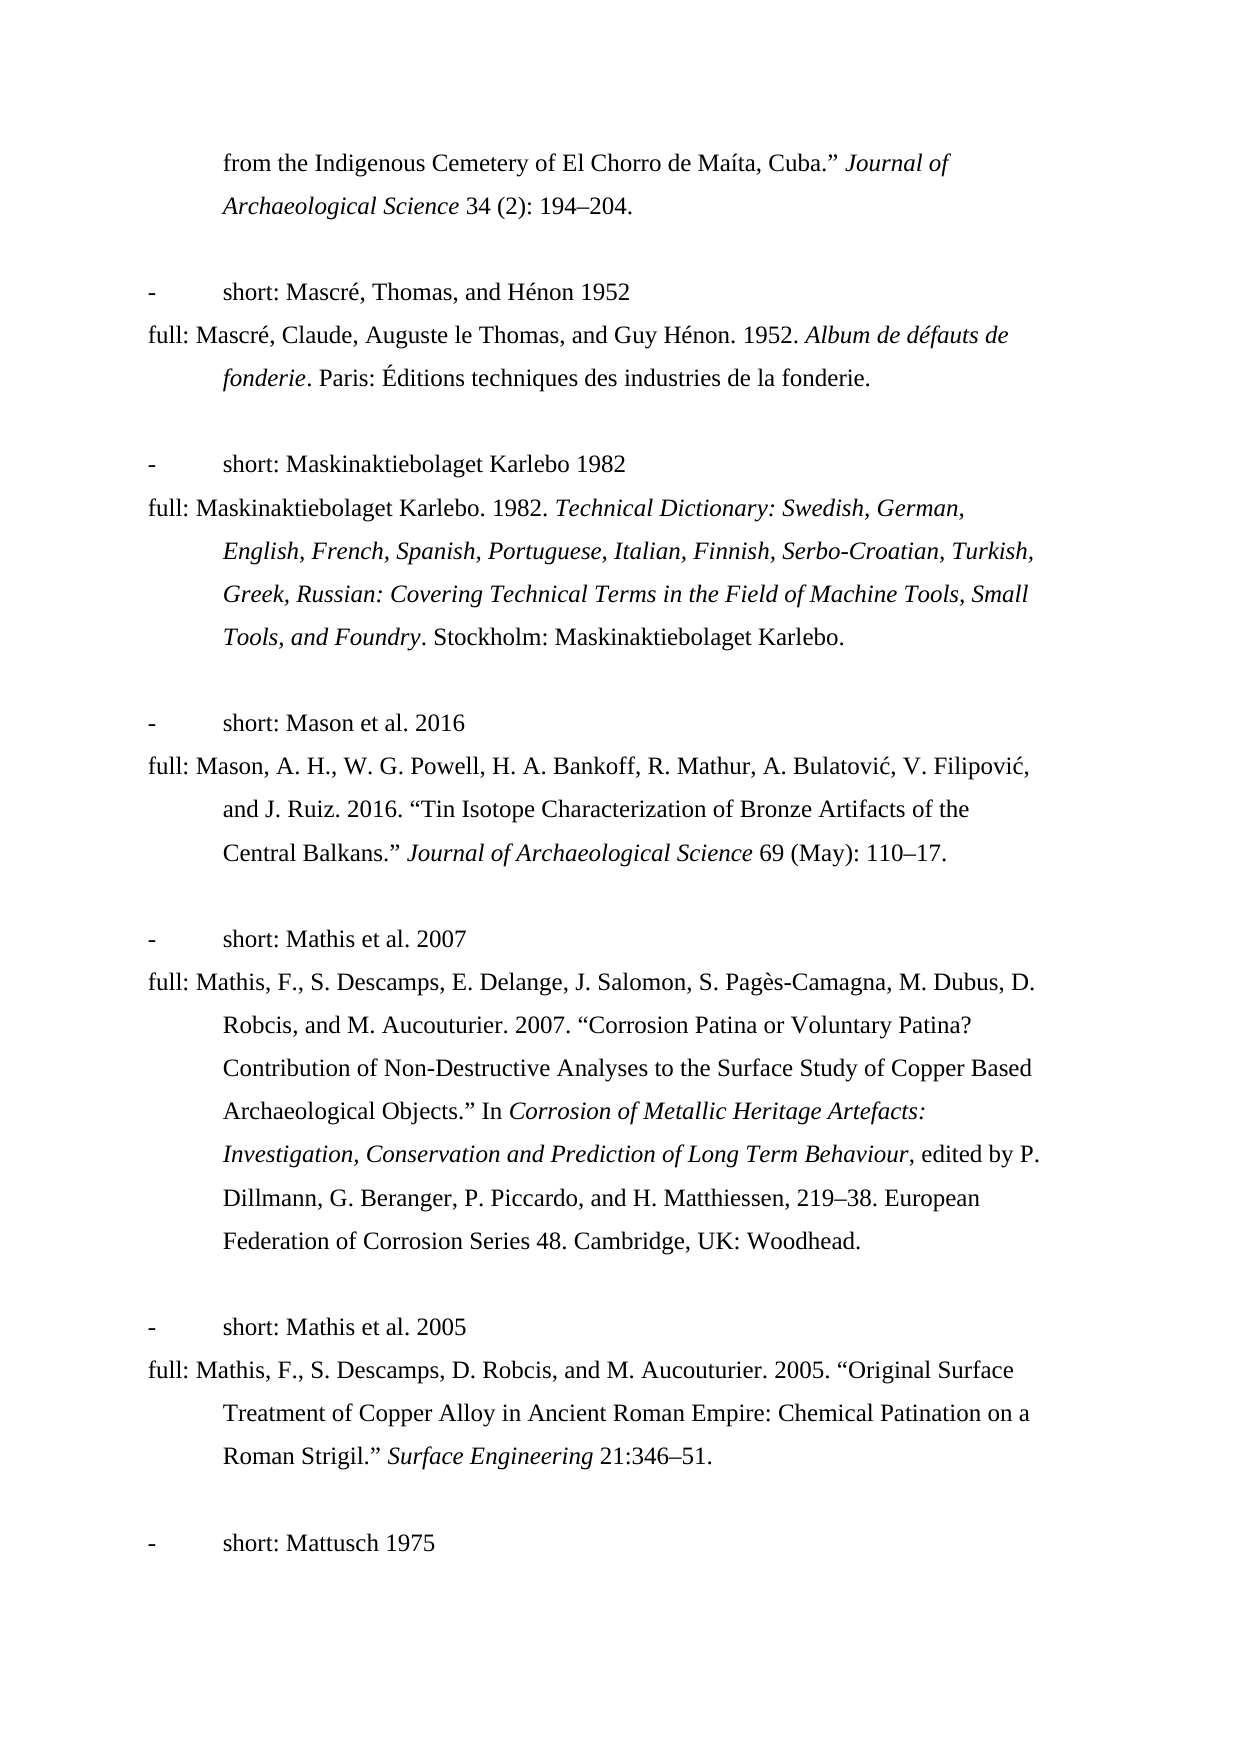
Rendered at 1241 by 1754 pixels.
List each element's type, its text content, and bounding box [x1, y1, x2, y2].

text full: Maskinaktiebolaget Karlebo. 1982. Technical Dictionary: Swedish, German, English, French, Spanish, Portuguese, Italian, Finnish, Serbo-Croatian, Turkish, Greek, Russian: Covering Technical Terms in the Field of Machine Tools, Small Tools, and Foundry. Stockholm: Maskinaktiebolaget Karlebo. [148, 493, 1048, 651]
text full: Mason, A. H., W. G. Powell, H. A. Bankoff, R. Mathur, A. Bulatović, V. Filipović, and J. Ruiz. 2016. “Tin Isotope Characterization of Bronze Artifacts of the Central Balkans.” Journal of Archaeological Science 69 (May): 110–17. [148, 751, 1048, 866]
text - short: Mathis et al. 2007 [148, 924, 1048, 953]
text full: Mathis, F., S. Descamps, D. Robcis, and M. Aucouturier. 2005. “Original Surface Treatment of Copper Alloy in Ancient Roman Empire: Chemical Patination on a Roman Strigil.” Surface Engineering 21:346–51. [148, 1355, 1048, 1470]
text - short: Mattusch 1975 [148, 1528, 1048, 1556]
text - short: Mathis et al. 2005 [148, 1312, 1048, 1341]
text full: Mathis, F., S. Descamps, E. Delange, J. Salomon, S. Pagès-Camagna, M. Dubus, D. Robcis, and M. Aucouturier. 2007. “Corrosion Patina or Voluntary Patina? Contribution of Non-Destructive Analyses to the Surface Study of Copper Based Archaeological Objects.” In Corrosion of Metallic Heritage Artefacts: Investigation, Conservation and Prediction of Long Term Behaviour, edited by P. Dillmann, G. Beranger, P. Piccardo, and H. Matthiessen, 219–38. European Federation of Corrosion Series 48. Cambridge, UK: Woodhead. [148, 967, 1048, 1254]
text - short: Maskinaktiebolaget Karlebo 1982 [148, 449, 1048, 478]
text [148, 148, 1048, 219]
text - short: Mason et al. 2016 [148, 708, 1048, 737]
text full: Mascré, Claude, Auguste le Thomas, and Guy Hénon. 1952. Album de défauts de fonderie. Paris: Éditions techniques des industries de la fonderie. [148, 320, 1048, 392]
text - short: Mascré, Thomas, and Hénon 1952 [148, 277, 1048, 306]
